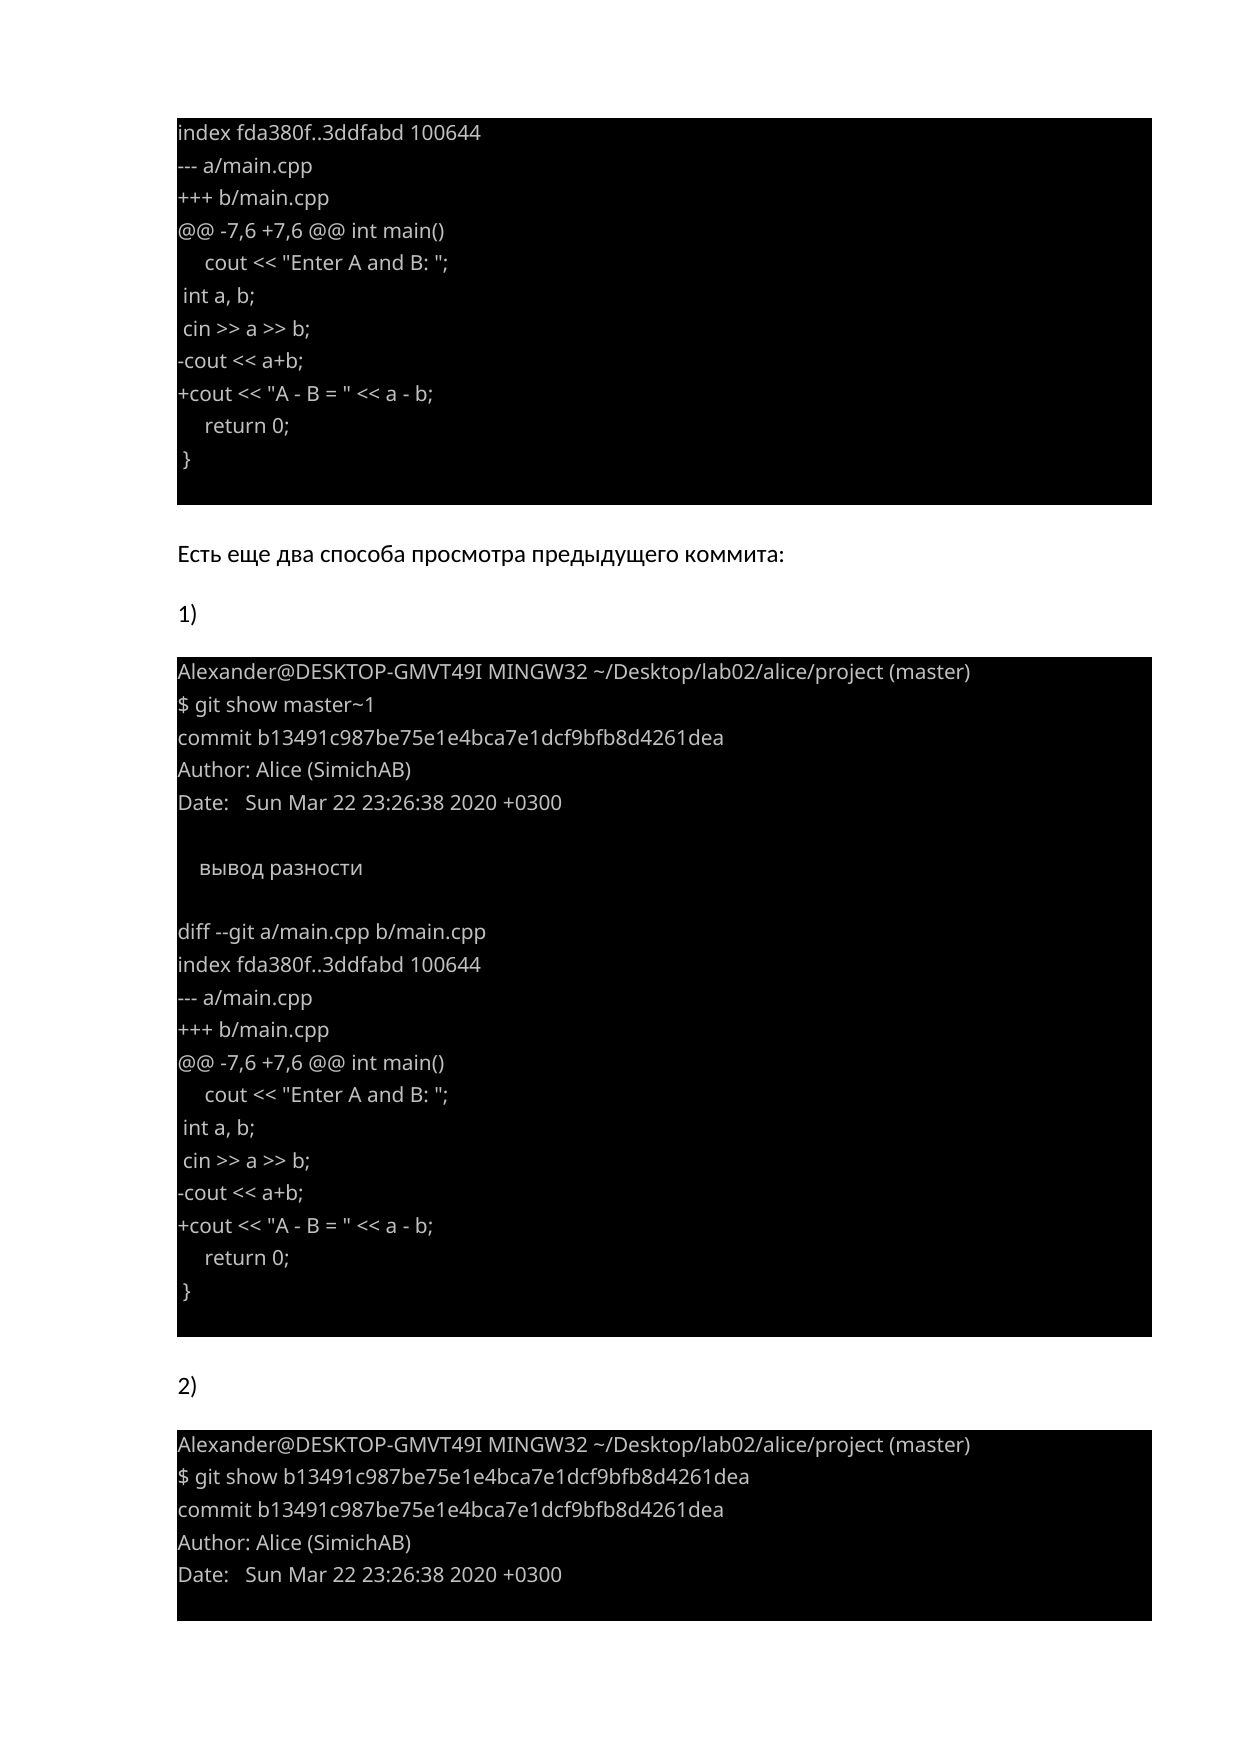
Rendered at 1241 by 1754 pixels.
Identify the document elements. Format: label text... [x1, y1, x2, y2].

text Alexander@DESKTOP-GMVT49I MINGW32 ~/Desktop/lab02/alice/project (master) [177, 657, 1152, 686]
text } [177, 444, 1152, 473]
text Date: Sun Mar 22 23:26:38 2020 +0300 [177, 788, 1152, 816]
text Author: Alice (SimichAB) [177, 1528, 1152, 1556]
text index fda380f..3ddfabd 100644 [177, 118, 1152, 147]
text commit b13491c987be75e1e4bca7e1dcf9bfb8d4261dea [177, 1495, 1152, 1523]
text return 0; [177, 412, 1152, 440]
text Alexander@DESKTOP-GMVT49I MINGW32 ~/Desktop/lab02/alice/project (master) [177, 1430, 1152, 1458]
text @@ -7,6 +7,6 @@ int main() [177, 216, 1152, 244]
text return 0; [177, 1243, 1152, 1272]
text int a, b; [177, 281, 1152, 309]
text -cout << a+b; [177, 1178, 1152, 1207]
text cin >> a >> b; [177, 1146, 1152, 1174]
text -cout << a+b; [177, 346, 1152, 375]
text --- a/main.cpp [177, 983, 1152, 1011]
text index fda380f..3ddfabd 100644 [177, 950, 1152, 978]
text +++ b/main.cpp [177, 183, 1152, 212]
text $ git show master~1 [177, 690, 1152, 718]
text @@ -7,6 +7,6 @@ int main() [177, 1048, 1152, 1076]
text int a, b; [177, 1113, 1152, 1142]
text 1) [177, 598, 1152, 628]
text +cout << "A - B = " << a - b; [177, 1211, 1152, 1239]
text } [177, 1276, 1152, 1304]
text $ git show b13491c987be75e1e4bca7e1dcf9bfb8d4261dea [177, 1462, 1152, 1491]
text diff --git a/main.cpp b/main.cpp [177, 917, 1152, 946]
text вывод разности [177, 853, 1152, 881]
text Author: Alice (SimichAB) [177, 755, 1152, 784]
text cout << "Enter A and B: "; [177, 1081, 1152, 1109]
text +++ b/main.cpp [177, 1015, 1152, 1044]
text Есть еще два способа просмотра предыдущего коммита: [177, 538, 1152, 569]
text --- a/main.cpp [177, 151, 1152, 179]
text 2) [177, 1370, 1152, 1401]
text +cout << "A - B = " << a - b; [177, 379, 1152, 407]
text commit b13491c987be75e1e4bca7e1dcf9bfb8d4261dea [177, 723, 1152, 751]
text cout << "Enter A and B: "; [177, 248, 1152, 277]
text Date: Sun Mar 22 23:26:38 2020 +0300 [177, 1560, 1152, 1589]
text cin >> a >> b; [177, 314, 1152, 342]
